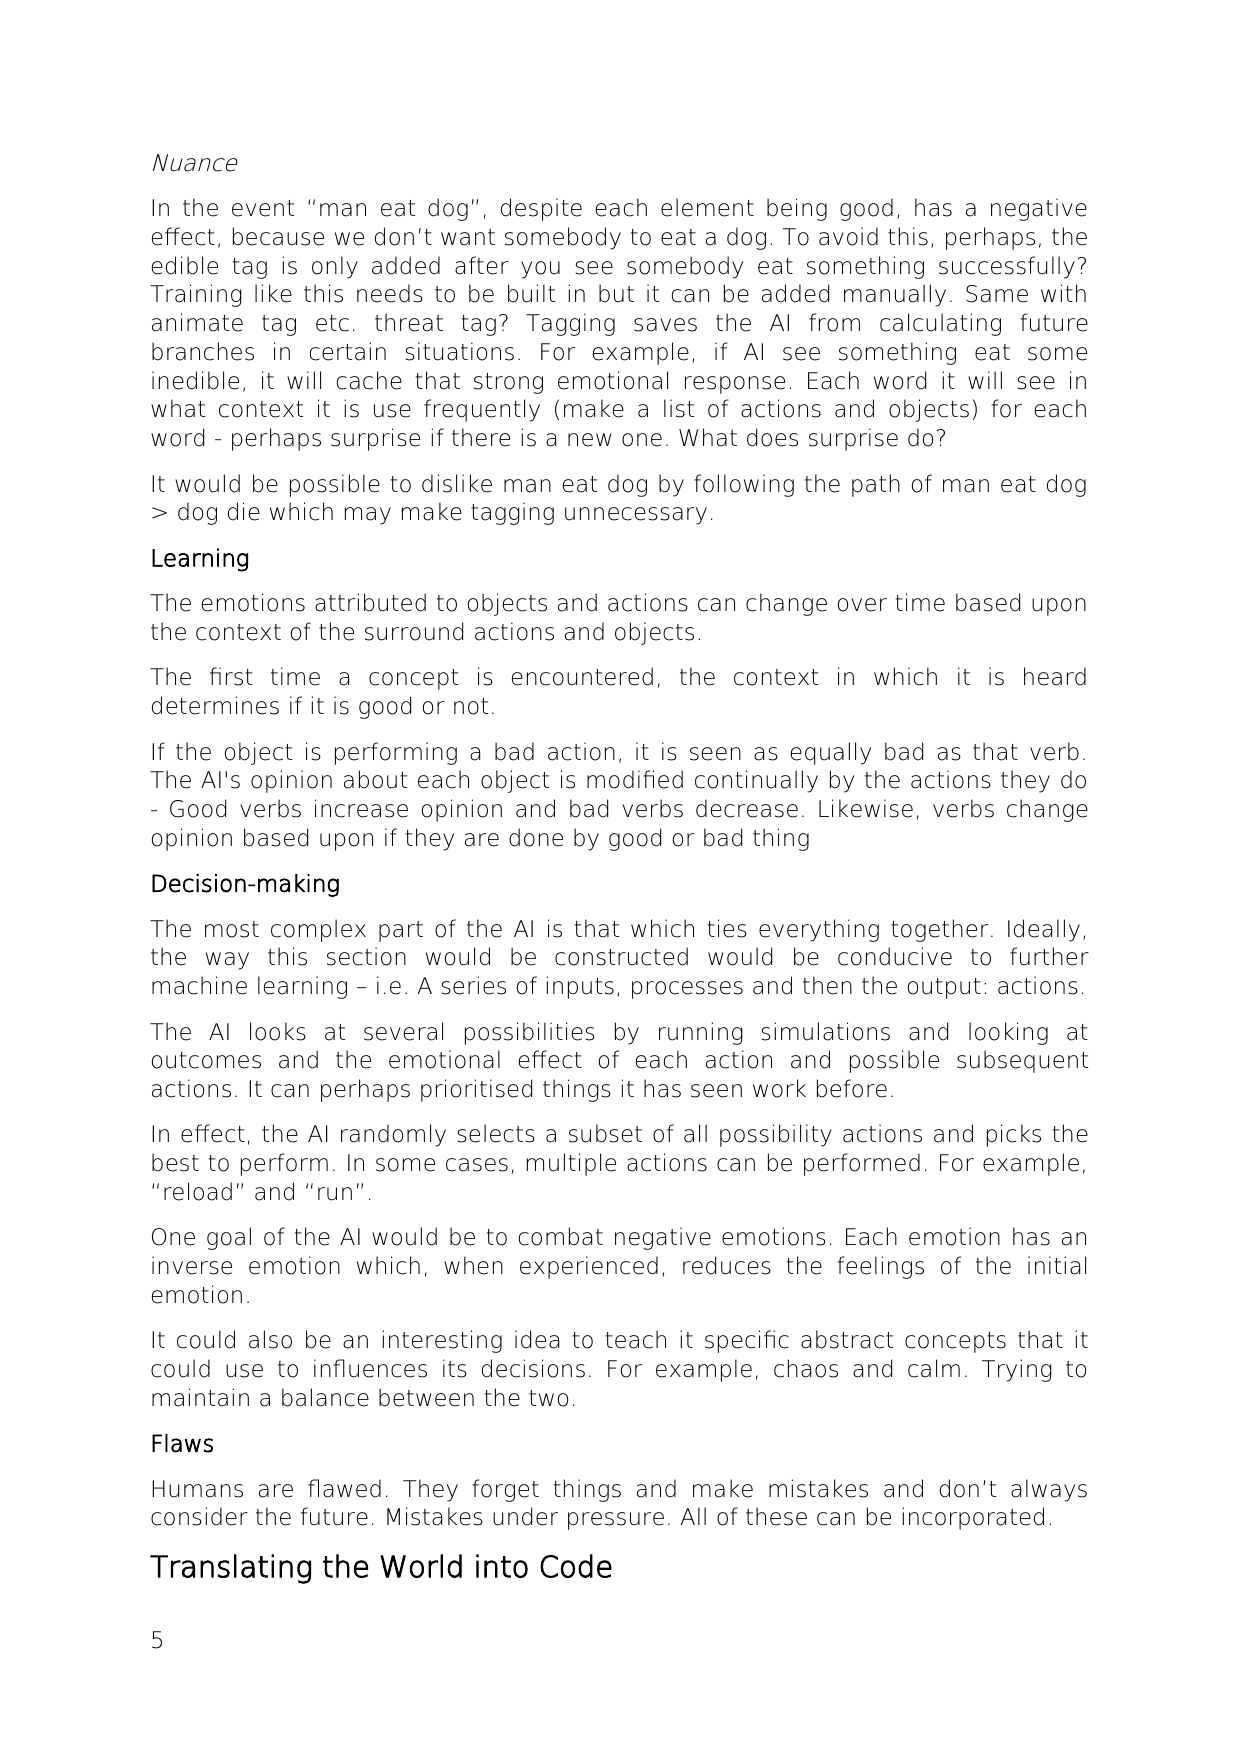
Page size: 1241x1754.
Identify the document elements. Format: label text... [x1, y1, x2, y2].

subtitle Nuance [150, 150, 1090, 177]
text The first time a concept is encountered, the context in which it is heard determines if it is good or not. [150, 664, 1090, 720]
subtitle Flaws [150, 1430, 1090, 1457]
text The AI looks at several possibilities by running simulations and looking at outcomes and the emotional effect of each action and possible subsequent actions. It can perhaps prioritised things it has seen work before. [150, 1019, 1090, 1103]
text Humans are flawed. They forget things and make mistakes and don’t always consider the future. Mistakes under pressure. All of these can be incorporated. [150, 1476, 1090, 1531]
text In effect, the AI randomly selects a subset of all possibility actions and picks the best to perform. In some cases, multiple actions can be performed. For example, “reload” and “run”. [150, 1122, 1090, 1206]
text It would be possible to dislike man eat dog by following the path of man eat dog > dog die which may make tagging unnecessary. [150, 471, 1090, 526]
subtitle Learning [150, 545, 1090, 572]
text The most complex part of the AI is that which ties everything together. Ideally, the way this section would be constructed would be conducive to further machine learning – i.e. A series of inputs, processes and then the output: actions. [150, 916, 1090, 1000]
subtitle Decision-making [150, 870, 1090, 897]
text One goal of the AI would be to combat negative emotions. Each emotion has an inverse emotion which, when experienced, reduces the feelings of the initial emotion. [150, 1224, 1090, 1309]
subtitle Translating the World into Code [150, 1550, 1090, 1584]
text In the event “man eat dog”, despite each element being good, has a negative effect, because we don’t want somebody to eat a dog. To avoid this, perhaps, the edible tag is only added after you see somebody eat something successfully? Training like this needs to be built in but it can be added manually. Same with animate tag etc. threat tag? Tagging saves the AI from calculating future branches in certain situations. For example, if AI see something eat some inedible, it will cache that strong emotional response. Each word it will see in what context it is use frequently (make a list of actions and objects) for each word - perhaps surprise if there is a new one. What does surprise do? [150, 195, 1090, 452]
text The emotions attributed to objects and actions can change over time based upon the context of the surround actions and objects. [150, 590, 1090, 646]
text It could also be an interesting idea to teach it specific abstract concepts that it could use to influences its decisions. For example, chaos and calm. Trying to maintain a balance between the two. [150, 1327, 1090, 1412]
text If the object is performing a bad action, it is seen as equally bad as that verb. The AI's opinion about each object is modified continually by the actions they do - Good verbs increase opinion and bad verbs decrease. Likewise, verbs change opinion based upon if they are done by good or bad thing [150, 739, 1090, 852]
